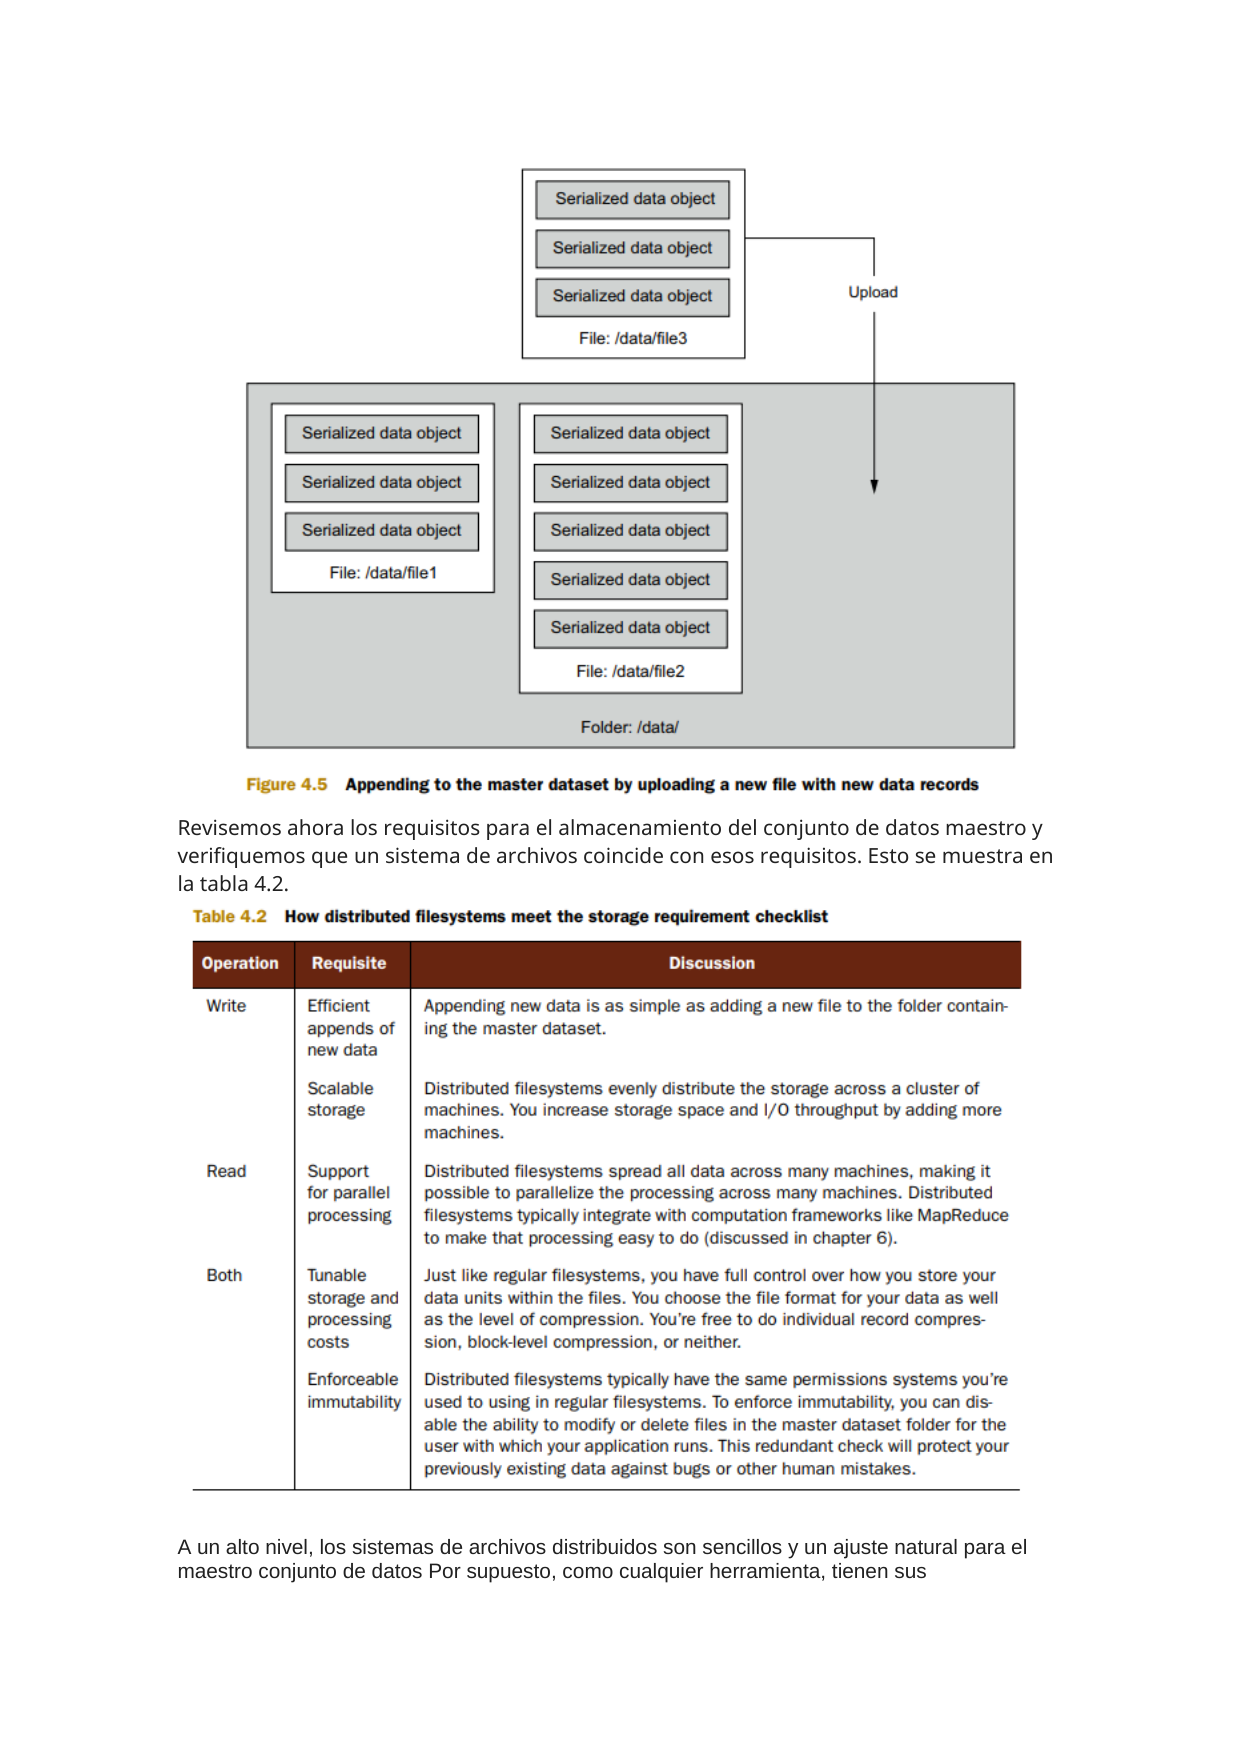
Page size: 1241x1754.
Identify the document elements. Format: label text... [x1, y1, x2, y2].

picture [177, 897, 1063, 1512]
picture [177, 147, 1063, 813]
text Revisemos ahora los requisitos para el almacenamiento del conjunto de datos maestro y verifiquemos que un sistema de archivos coincide con esos requisitos. Esto se muestra en la tabla 4.2. [177, 813, 1063, 897]
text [177, 1512, 1063, 1583]
